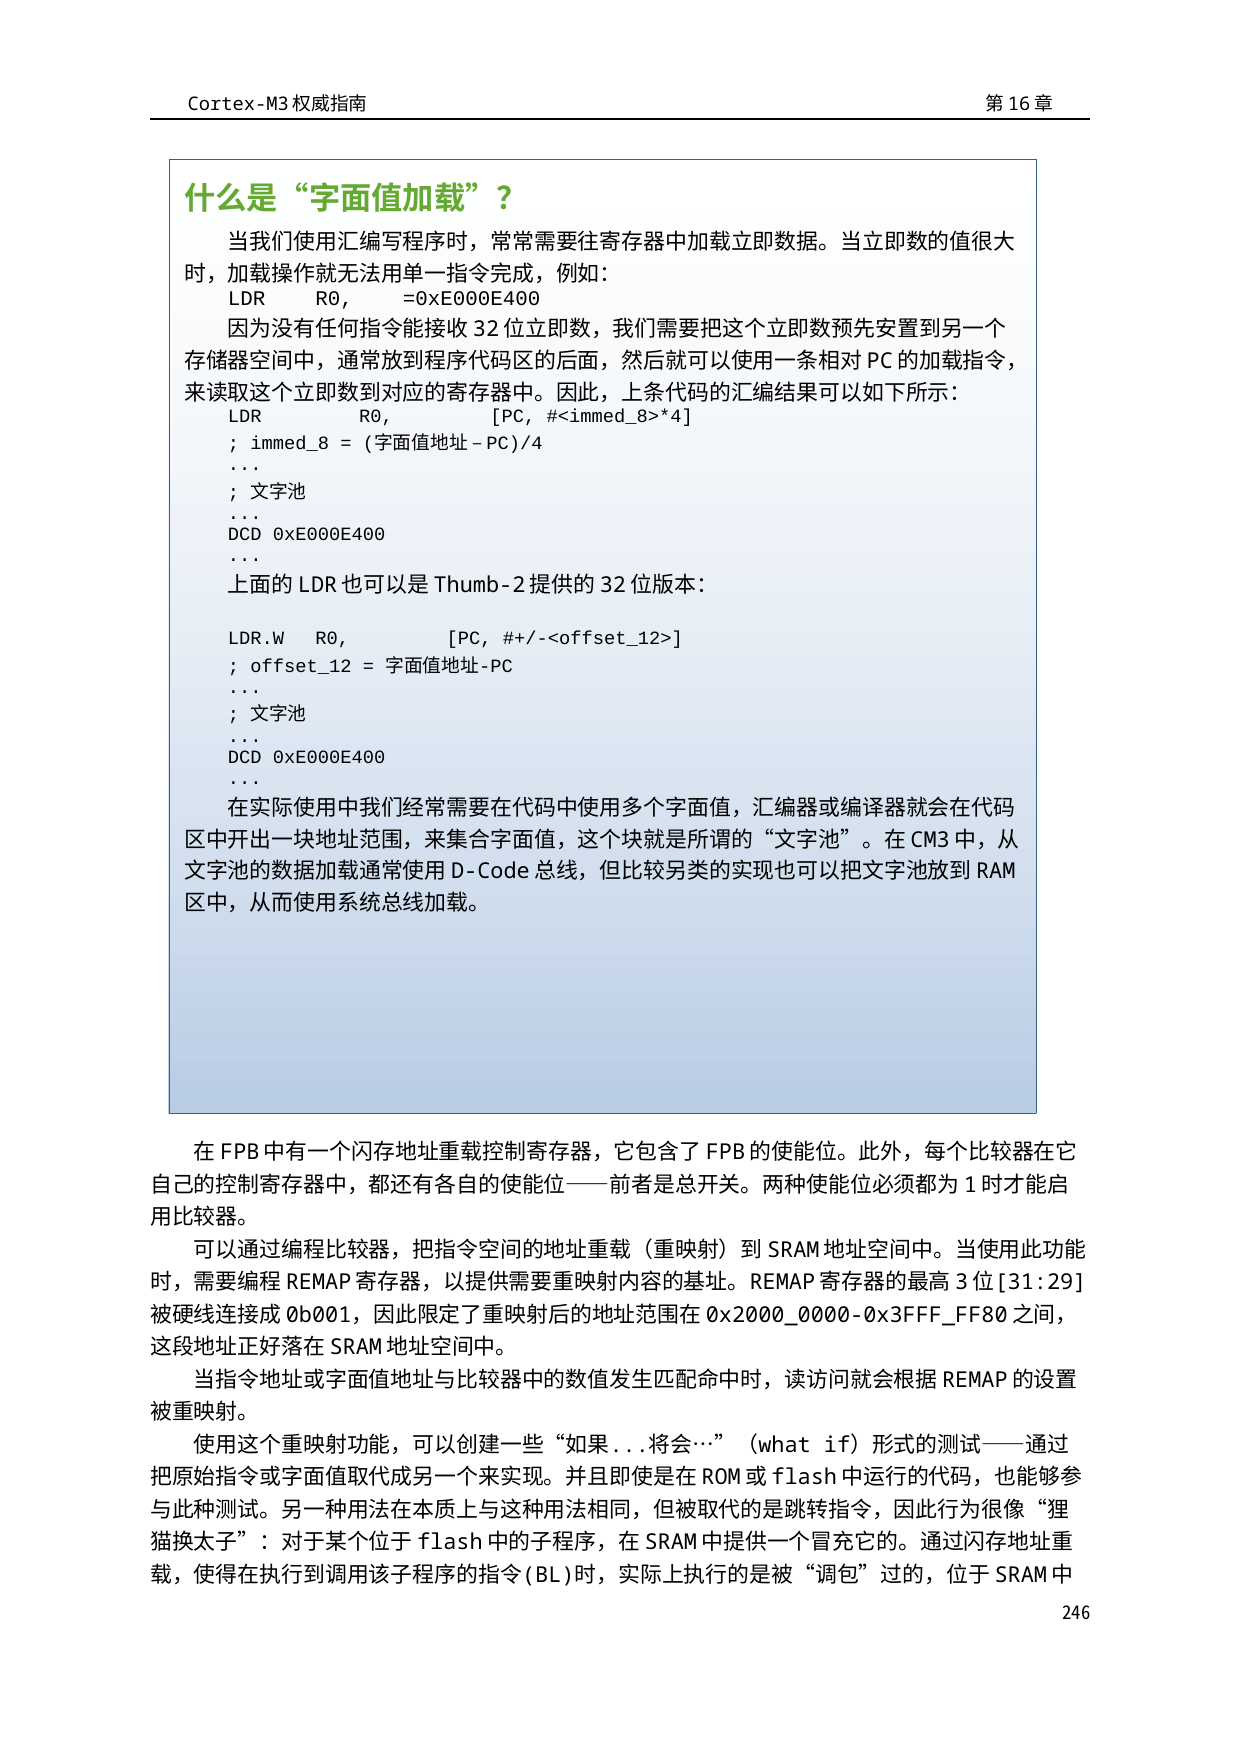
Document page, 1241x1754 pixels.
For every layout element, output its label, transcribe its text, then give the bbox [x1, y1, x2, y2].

text 在FPB中有一个闪存地址重载控制寄存器，它包含了FPB的使能位。此外，每个比较器在它自己的控制寄存器中，都还有各自的使能位——前者是总开关。两种使能位必须都为1时才能启用比较器。 [150, 1134, 1090, 1231]
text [150, 1426, 1090, 1589]
text 可以通过编程比较器，把指令空间的地址重载（重映射）到SRAM地址空间中。当使用此功能时，需要编程REMAP寄存器，以提供需要重映射内容的基址。REMAP寄存器的最高3位[31:29]被硬线连接成0b001，因此限定了重映射后的地址范围在0x2000_0000-0x3FFF_FF80之间，这段地址正好落在SRAM地址空间中。 [150, 1231, 1090, 1361]
text 当指令地址或字面值地址与比较器中的数值发生匹配命中时，读访问就会根据REMAP的设置被重映射。 [150, 1361, 1090, 1426]
